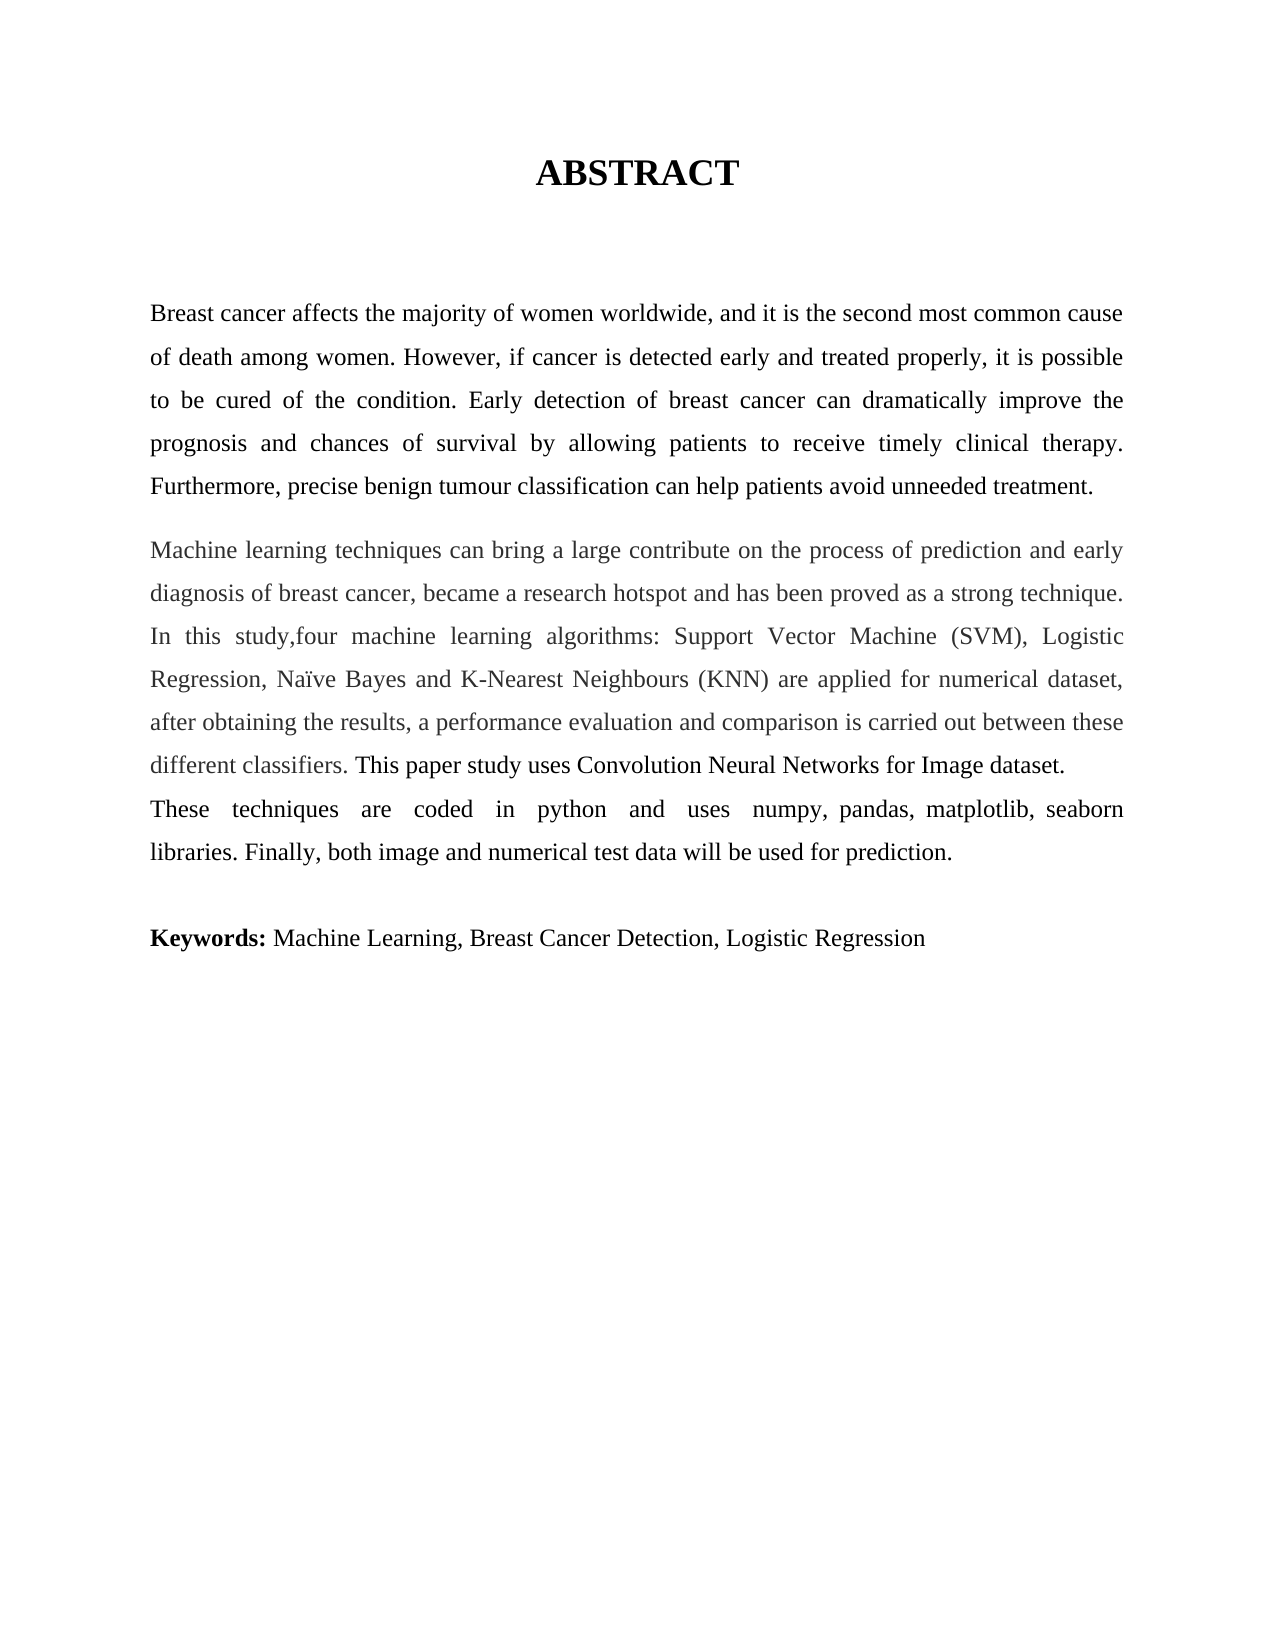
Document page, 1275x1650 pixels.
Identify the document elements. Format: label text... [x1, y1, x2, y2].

text Machine learning techniques can bring a large contribute on the process of prediction and early diagnosis of breast cancer, became a research hotspot and has been proved as a strong technique. In this study,four machine learning algorithms: Support Vector Machine (SVM), Logistic Regression, Naïve Bayes and K-Nearest Neighbours (KNN) are applied for numerical dataset, after obtaining the results, a performance evaluation and comparison is carried out between these different classifiers. This paper study uses Convolution Neural Networks for Image dataset. [150, 535, 1125, 779]
text Breast cancer affects the majority of women worldwide, and it is the second most common cause of death among women. However, if cancer is detected early and treated properly, it is possible to be cured of the condition. Early detection of breast cancer can dramatically improve the prognosis and chances of survival by allowing patients to receive timely clinical therapy. Furthermore, precise benign tumour classification can help patients avoid unneeded treatment. [150, 298, 1125, 500]
text These techniques are coded in python and uses numpy, pandas, matplotlib, seaborn libraries. Finally, both image and numerical test data will be used for prediction. [150, 794, 1125, 866]
text Keywords: Machine Learning, Breast Cancer Detection, Logistic Regression [150, 923, 1125, 952]
text ABSTRACT [150, 150, 1125, 193]
